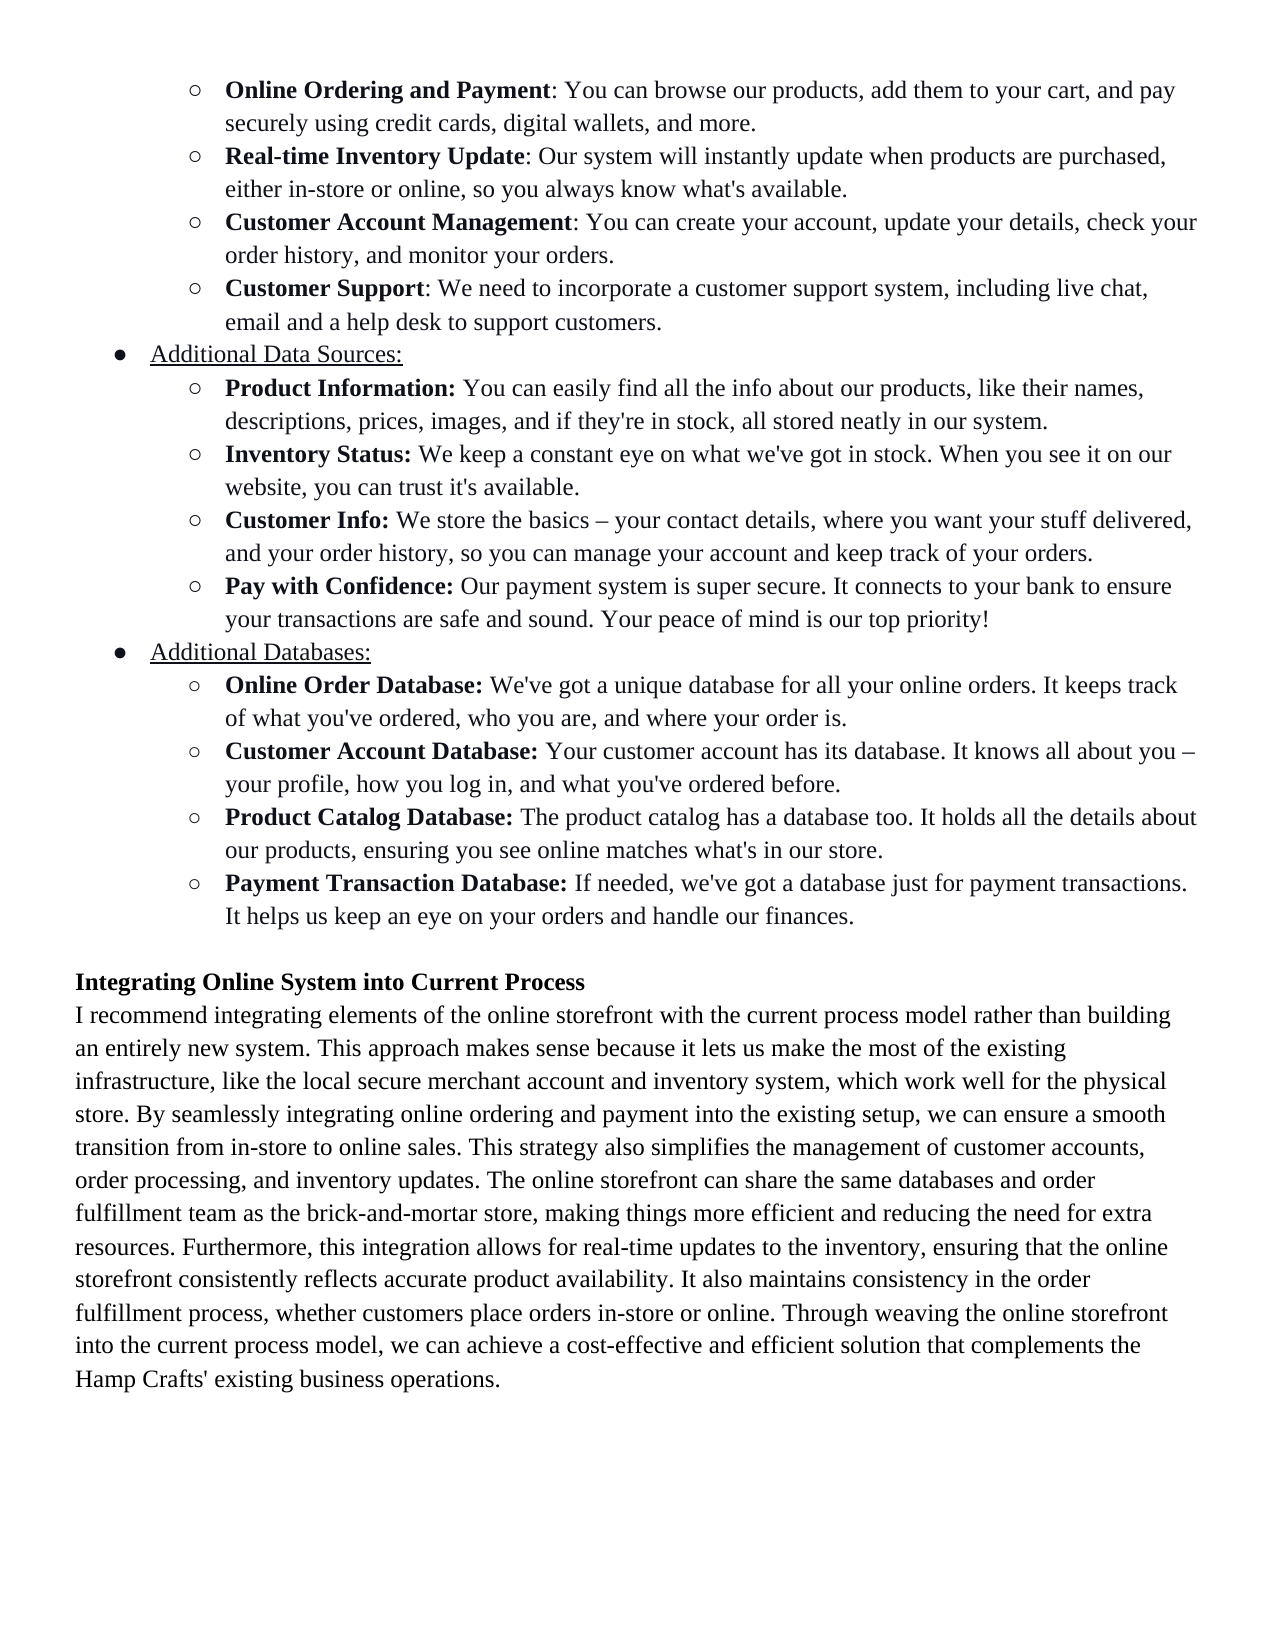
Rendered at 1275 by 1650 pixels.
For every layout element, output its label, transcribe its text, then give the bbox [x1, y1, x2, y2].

list Online Ordering and Payment: You can browse our products, add them to your cart, and pay securely using credit cards, digital wallets, and more. [187, 75, 1200, 137]
text Integrating Online System into Current Process [75, 967, 1200, 996]
list Online Order Database: We've got a unique database for all your online orders. It keeps track of what you've ordered, who you are, and where your order is. [187, 670, 1200, 732]
text I recommend integrating elements of the online storefront with the current process model rather than building an entirely new system. This approach makes sense because it lets us make the most of the existing infrastructure, like the local secure merchant account and inventory system, which work well for the physical store. By seamlessly integrating online ordering and payment into the existing setup, we can ensure a smooth transition from in-store to online sales. This strategy also simplifies the management of customer accounts, order processing, and inventory updates. The online storefront can share the same databases and order fulfillment team as the brick-and-mortar store, making things more efficient and reducing the need for extra resources. Furthermore, this integration allows for real-time updates to the inventory, ensuring that the online storefront consistently reflects accurate product availability. It also maintains consistency in the order fulfillment process, whether customers place orders in-store or online. Through weaving the online storefront into the current process model, we can achieve a cost-effective and efficient solution that complements the Hamp Crafts' existing business operations. [75, 1000, 1200, 1392]
list Customer Info: We store the basics – your contact details, where you want your stuff delivered, and your order history, so you can manage your account and keep track of your orders. [187, 505, 1200, 567]
list Additional Databases: [112, 637, 1200, 666]
list Customer Account Database: Your customer account has its database. It knows all about you – your profile, how you log in, and what you've ordered before. [187, 736, 1200, 798]
list Product Information: You can easily find all the info about our products, like their names, descriptions, prices, images, and if they're in stock, all stored neatly in our system. [187, 373, 1200, 434]
list Payment Transaction Database: If needed, we've got a database just for payment transactions. It helps us keep an eye on your orders and handle our finances. [187, 868, 1200, 930]
list Customer Account Management: You can create your account, update your details, check your order history, and monitor your orders. [187, 207, 1200, 269]
list Inventory Status: We keep a constant eye on what we've got in stock. When you see it on our website, you can trust it's available. [187, 439, 1200, 501]
list Pay with Confidence: Our payment system is super secure. It connects to your bank to ensure your transactions are safe and sound. Your peace of mind is our top priority! [187, 571, 1200, 633]
list Product Catalog Database: The product catalog has a database too. It holds all the details about our products, ensuring you see online matches what's in our store. [187, 802, 1200, 864]
list Customer Support: We need to incorporate a customer support system, including live chat, email and a help desk to support customers. [187, 273, 1200, 335]
list Real-time Inventory Update: Our system will instantly update when products are purchased, either in-store or online, so you always know what's available. [187, 141, 1200, 203]
list Additional Data Sources: [112, 339, 1200, 368]
